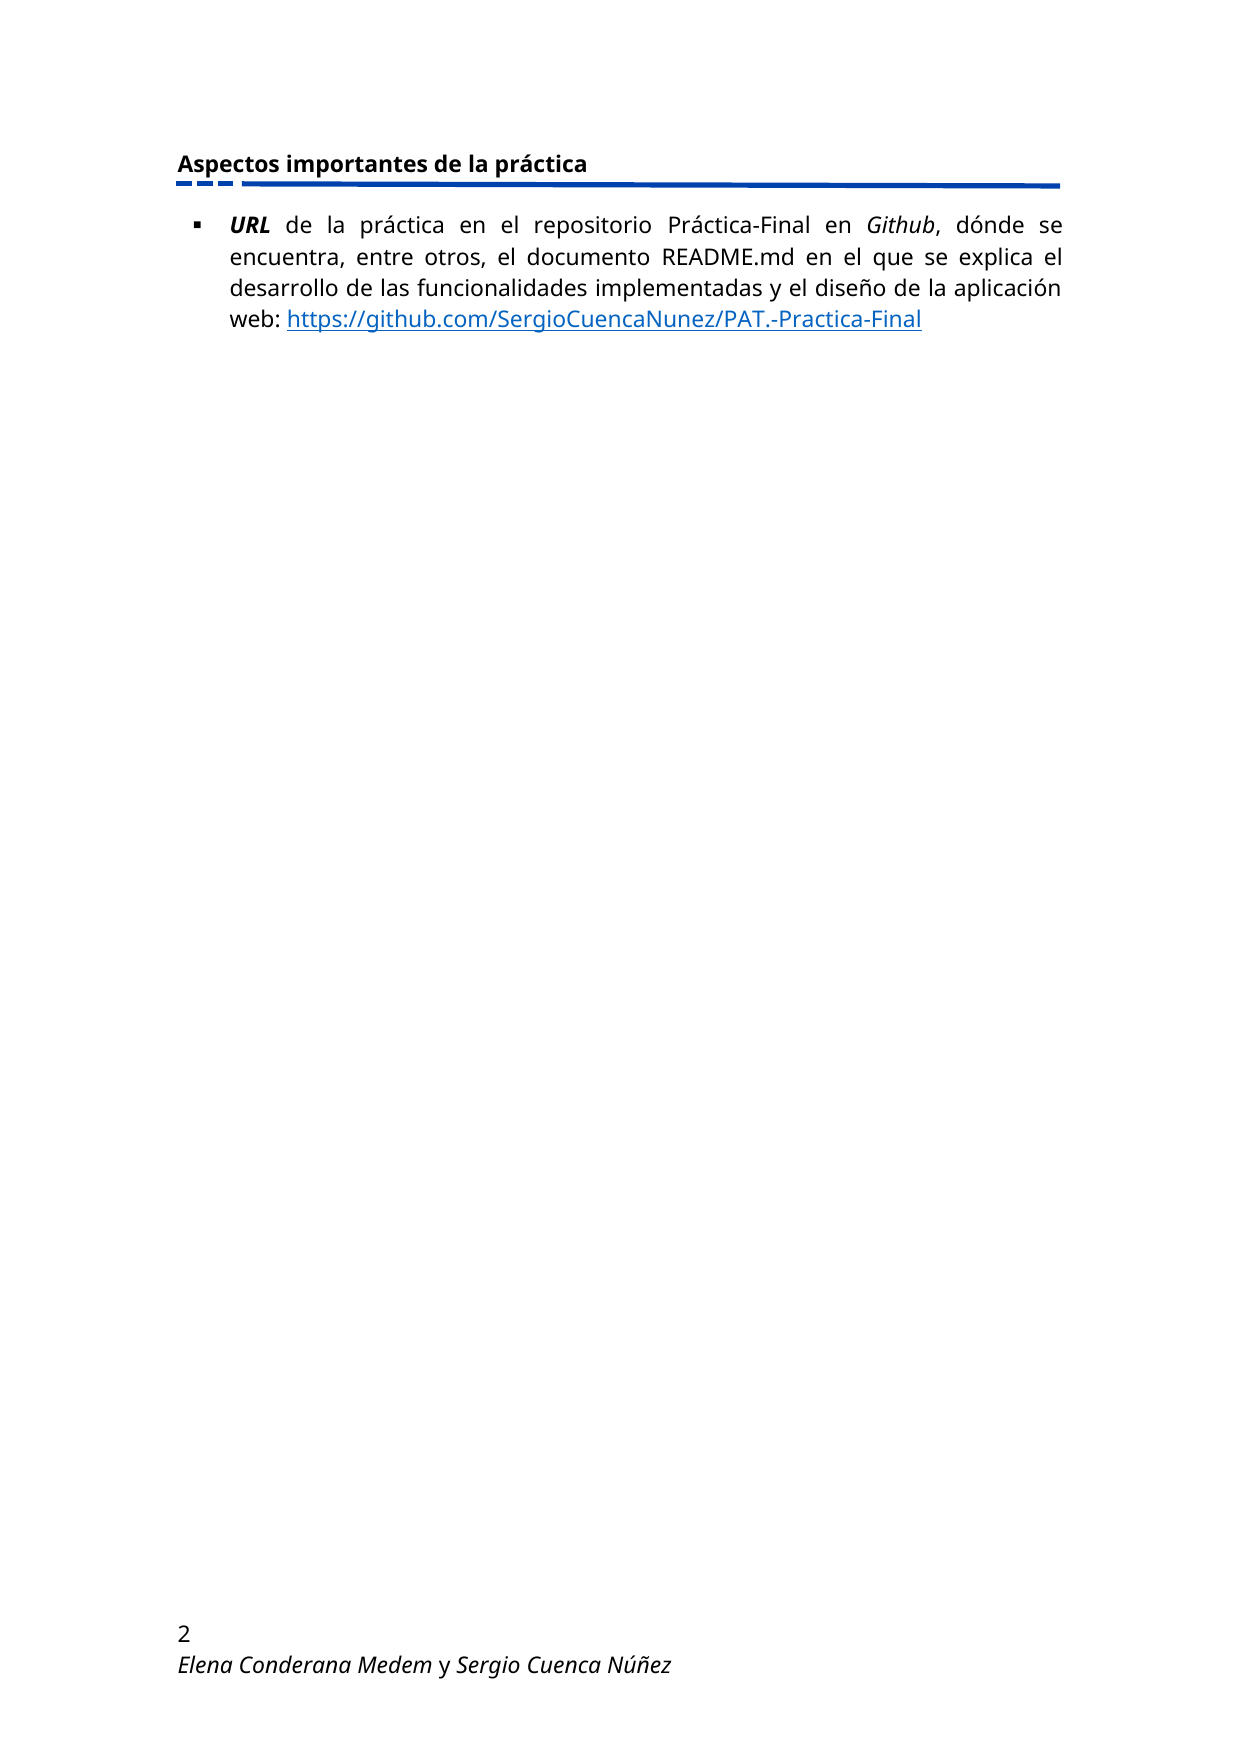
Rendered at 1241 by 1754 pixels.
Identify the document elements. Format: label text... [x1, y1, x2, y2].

text Aspectos importantes de la práctica [177, 148, 1063, 179]
list URL de la práctica en el repositorio Práctica-Final en Github, dónde se encuentra, entre otros, el documento README.md en el que se explica el desarrollo de las funcionalidades implementadas y el diseño de la aplicación web: https://github.com/SergioCuencaNunez/PAT.-Practica-Final [192, 209, 1063, 334]
